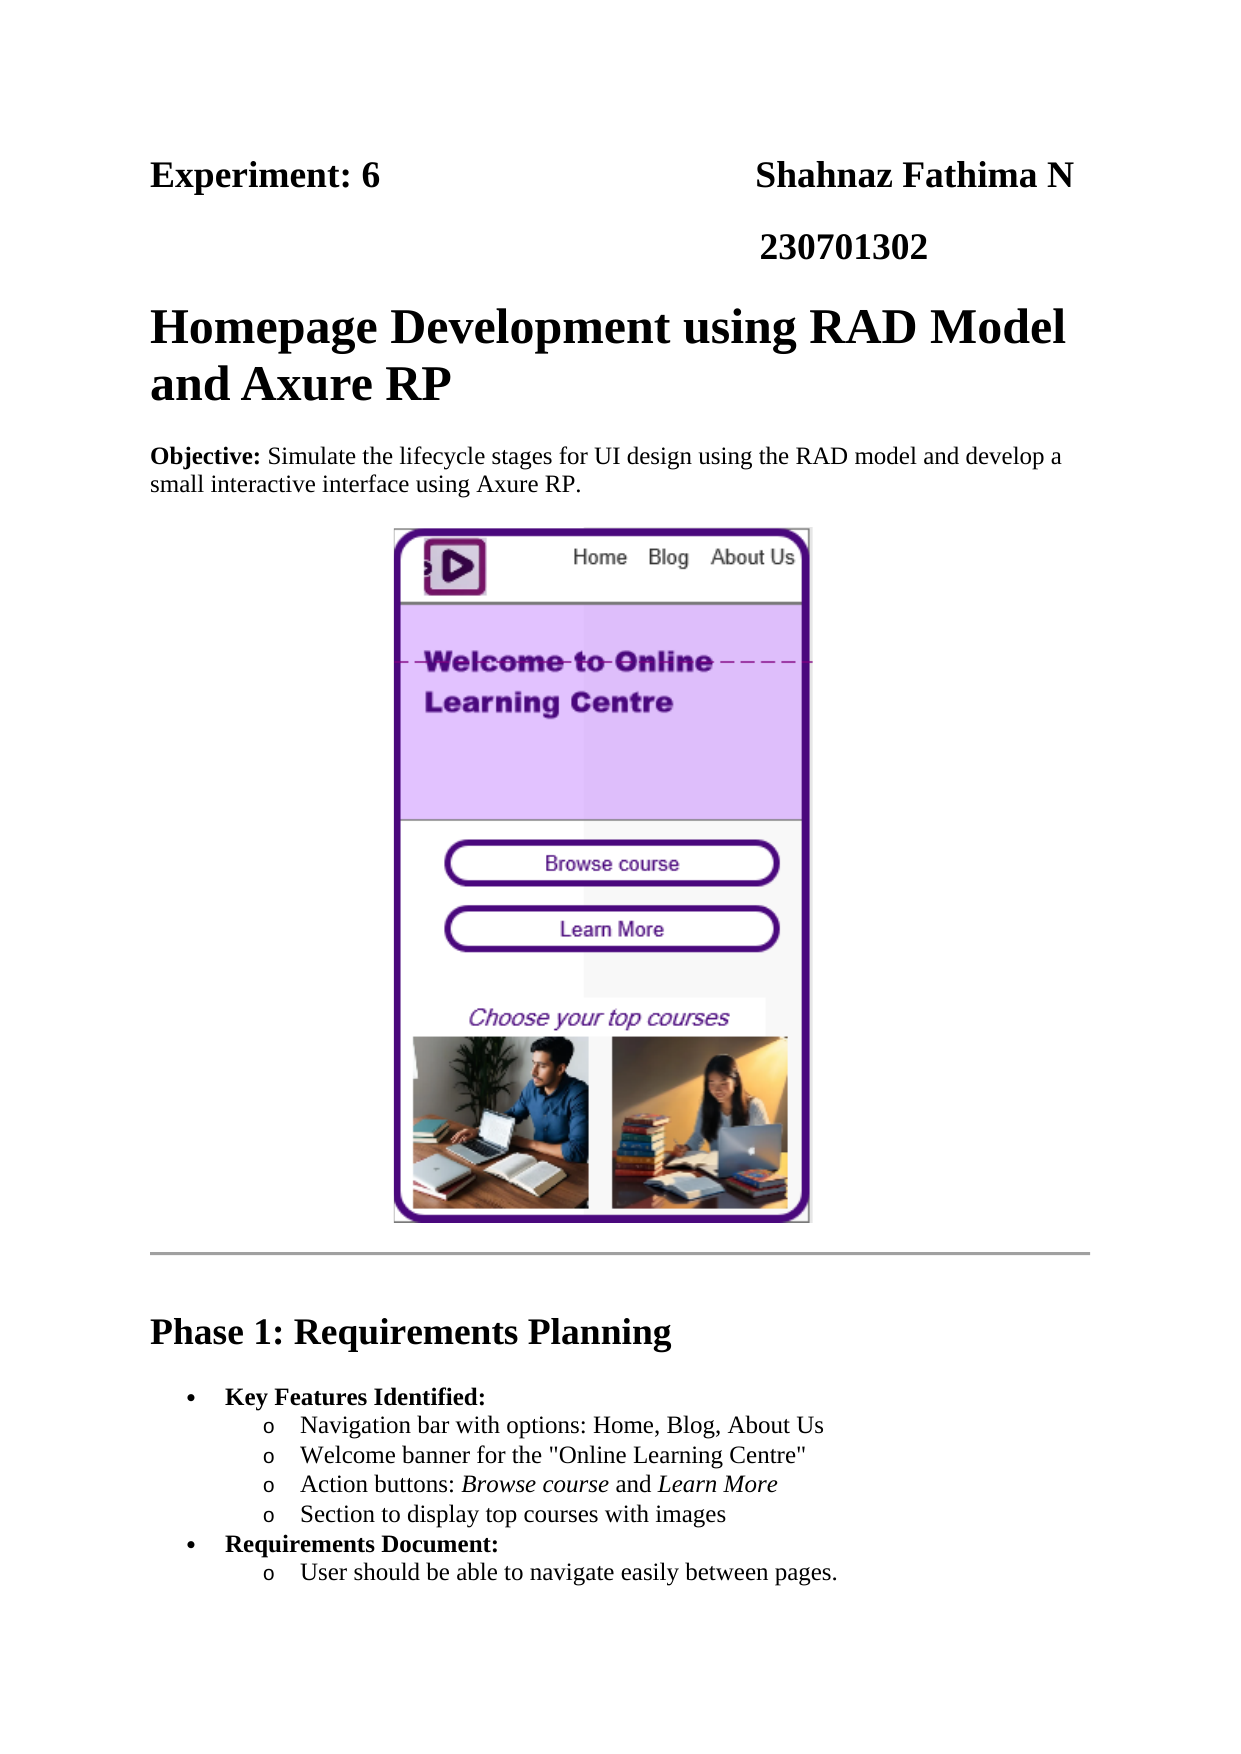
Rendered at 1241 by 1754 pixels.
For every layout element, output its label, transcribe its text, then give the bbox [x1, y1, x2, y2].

list Section to display top courses with images [262, 1499, 1090, 1529]
text Homepage Development using RAD Model and Axure RP [150, 297, 1090, 412]
list Action buttons: Browse course and Learn More [262, 1469, 1090, 1499]
list Requirements Document: [187, 1529, 1090, 1557]
list Navigation bar with options: Home, Blog, About Us [262, 1410, 1090, 1440]
text 230701302 [150, 224, 1090, 267]
text Objective: Simulate the lifecycle stages for UI design using the RAD model and develop a small interactive interface using Axure RP. [150, 441, 1090, 498]
list User should be able to navigate easily between pages. [262, 1557, 1090, 1587]
text Phase 1: Requirements Planning [150, 1309, 1090, 1352]
text Experiment: 6 Shahnaz Fathima N [150, 152, 1090, 195]
list Welcome banner for the "Online Learning Centre" [262, 1440, 1090, 1469]
picture [393, 527, 813, 1223]
list Key Features Identified: [187, 1382, 1090, 1410]
